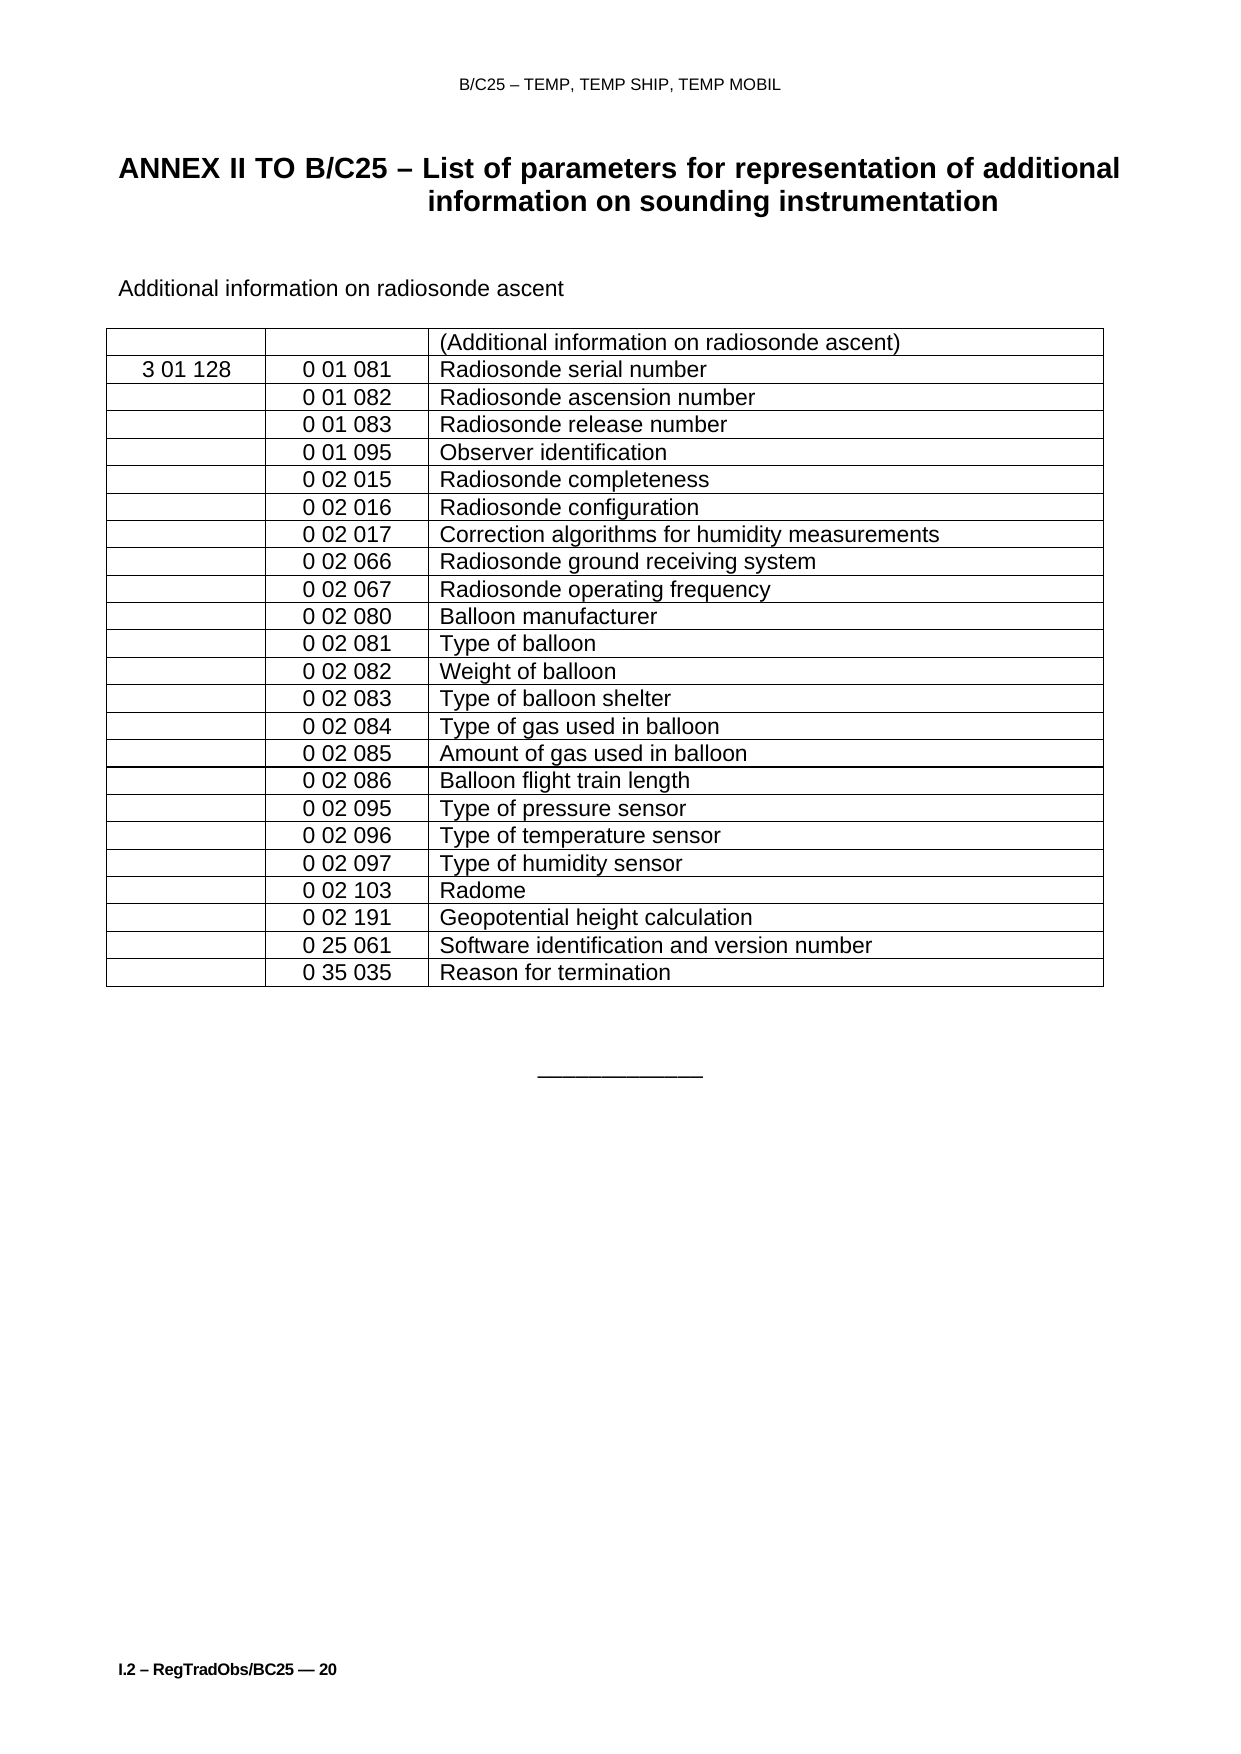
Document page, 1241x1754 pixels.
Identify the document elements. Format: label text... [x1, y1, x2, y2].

table_cell 0 02 103 [266, 877, 428, 903]
table_cell [107, 740, 265, 766]
table_cell 0 02 085 [266, 740, 428, 766]
table_cell [107, 548, 265, 574]
table_cell 0 02 084 [266, 713, 428, 739]
table_cell 0 02 097 [266, 850, 428, 876]
table_cell Balloon flight train length [429, 768, 1103, 794]
table_cell 0 02 016 [266, 494, 428, 520]
table_cell Observer identification [429, 439, 1103, 465]
table_cell Radiosonde release number [429, 411, 1103, 438]
table_cell 0 02 066 [266, 548, 428, 574]
table_cell Correction algorithms for humidity measurements [429, 521, 1103, 547]
table_cell Amount of gas used in balloon [429, 740, 1103, 766]
table_cell 0 02 082 [266, 658, 428, 684]
table_cell Type of balloon shelter [429, 685, 1103, 712]
table_cell Type of temperature sensor [429, 822, 1103, 848]
table_cell 0 01 081 [266, 356, 428, 383]
table_cell [107, 768, 265, 794]
table_cell 0 02 067 [266, 576, 428, 602]
table_cell Type of pressure sensor [429, 795, 1103, 821]
table_cell [107, 822, 265, 848]
table_cell 0 01 095 [266, 439, 428, 465]
table_cell [107, 630, 265, 657]
table_cell [107, 959, 265, 986]
table_header (Additional information on radiosonde ascent) [429, 329, 1103, 355]
table_cell 0 35 035 [266, 959, 428, 986]
table_cell [107, 494, 265, 520]
table_cell Type of balloon [429, 630, 1103, 657]
table_cell Radiosonde completeness [429, 466, 1103, 492]
table_cell 0 02 083 [266, 685, 428, 712]
table_cell Software identification and version number [429, 932, 1103, 958]
table_cell 0 02 081 [266, 630, 428, 657]
table_cell [107, 850, 265, 876]
table_cell 3 01 128 [107, 356, 265, 383]
table_cell Radiosonde configuration [429, 494, 1103, 520]
table_cell 0 02 095 [266, 795, 428, 821]
table_cell 0 02 080 [266, 603, 428, 629]
table_cell 0 02 015 [266, 466, 428, 492]
table_cell [107, 466, 265, 492]
table_cell 0 02 096 [266, 822, 428, 848]
table_cell Radiosonde ascension number [429, 384, 1103, 410]
table_cell Radome [429, 877, 1103, 903]
table_cell Reason for termination [429, 959, 1103, 986]
table_cell [107, 904, 265, 931]
table_cell [107, 685, 265, 712]
table_cell 0 02 191 [266, 904, 428, 931]
table_cell Type of humidity sensor [429, 850, 1103, 876]
table_cell [107, 603, 265, 629]
table_cell [107, 521, 265, 547]
table_cell [107, 439, 265, 465]
table_cell [107, 713, 265, 739]
table_header [266, 329, 428, 355]
table_cell 0 02 086 [266, 768, 428, 794]
table_cell [107, 384, 265, 410]
table_header [107, 329, 265, 355]
table_cell Radiosonde ground receiving system [429, 548, 1103, 574]
table_cell 0 01 082 [266, 384, 428, 410]
table_cell [107, 576, 265, 602]
text Additional information on radiosonde ascent [118, 275, 1122, 302]
table_cell 0 02 017 [266, 521, 428, 547]
table_cell Balloon manufacturer [429, 603, 1103, 629]
table_cell Weight of balloon [429, 658, 1103, 684]
text ANNEX II TO B/C25 – List of parameters for representation of additional information on sounding instrumentation [118, 151, 1122, 218]
text ––––––––––––– [118, 1062, 1122, 1088]
table_cell 0 25 061 [266, 932, 428, 958]
table_cell Geopotential height calculation [429, 904, 1103, 931]
table_cell [107, 411, 265, 438]
table_cell Type of gas used in balloon [429, 713, 1103, 739]
table_cell [107, 877, 265, 903]
table_cell [107, 658, 265, 684]
table_cell [107, 795, 265, 821]
table_cell [107, 932, 265, 958]
table_cell Radiosonde operating frequency [429, 576, 1103, 602]
table_cell Radiosonde serial number [429, 356, 1103, 383]
table_cell 0 01 083 [266, 411, 428, 438]
